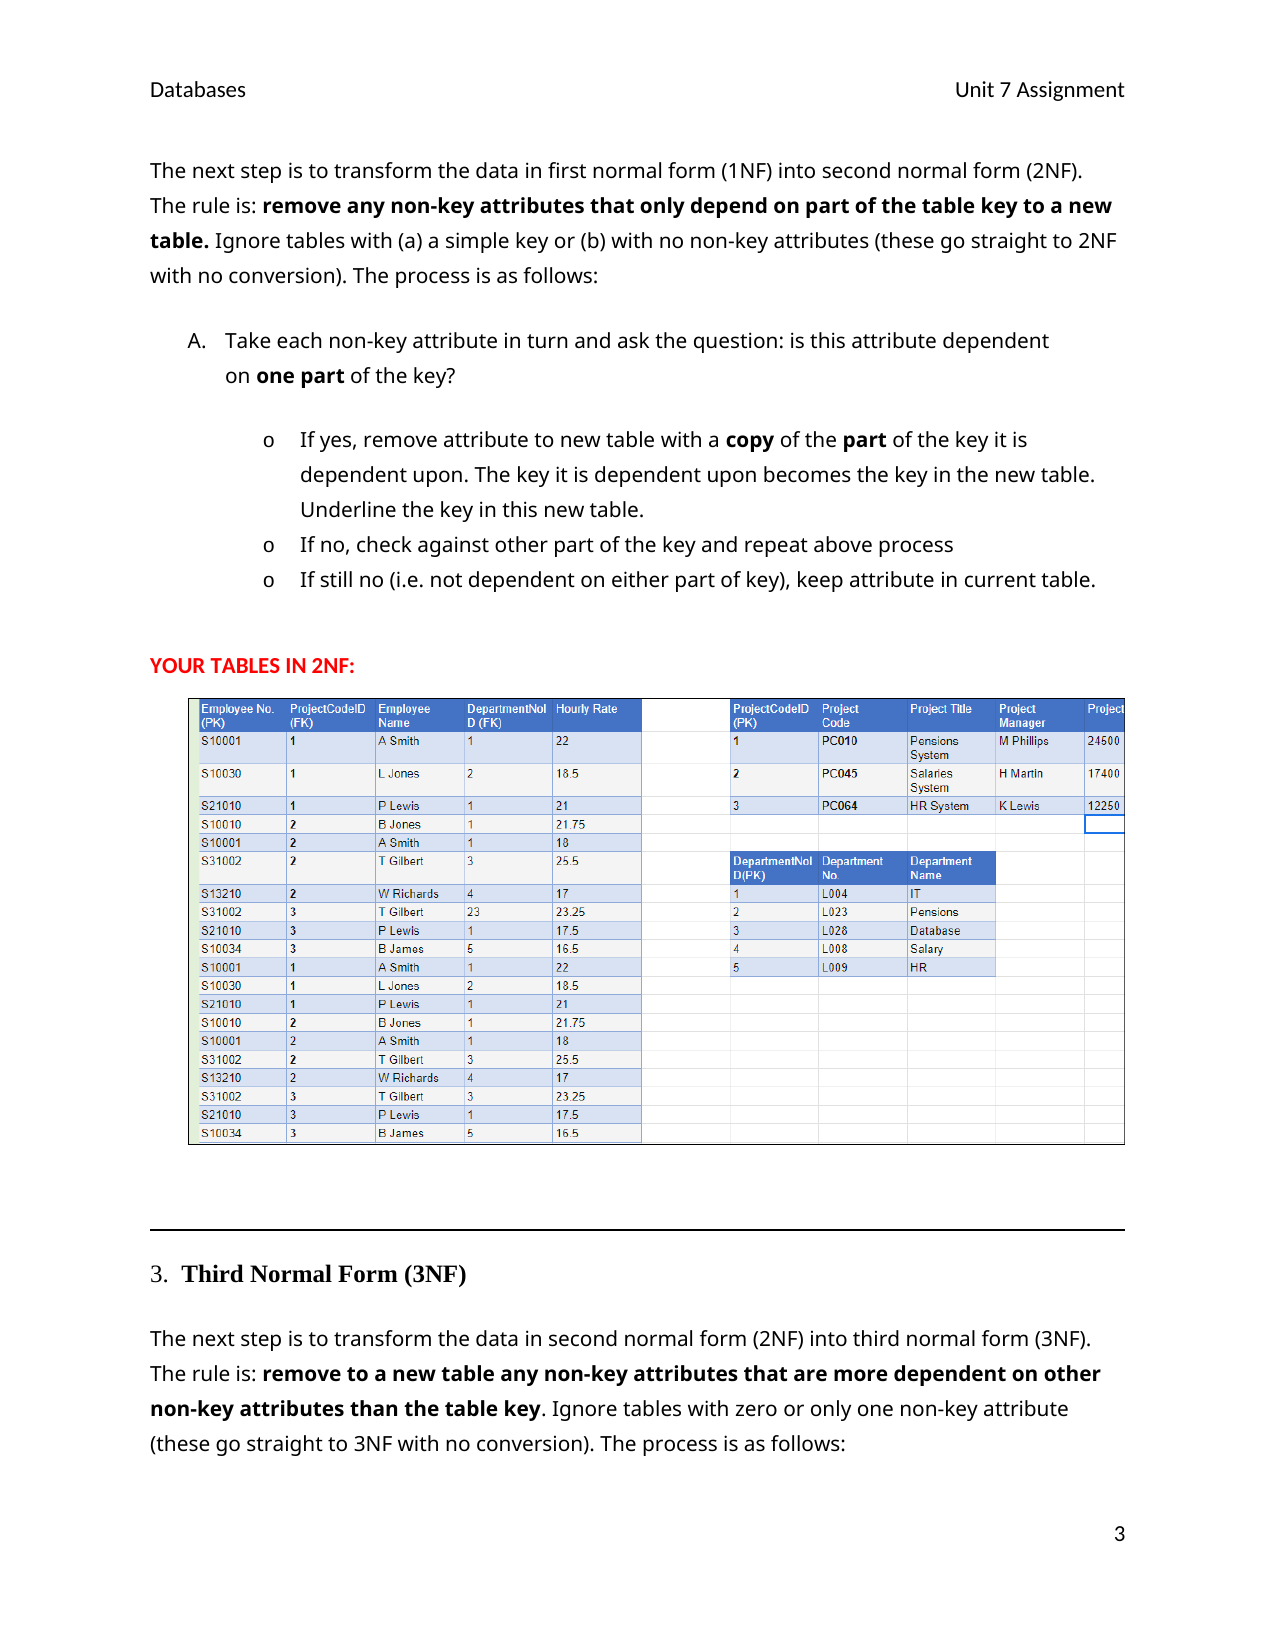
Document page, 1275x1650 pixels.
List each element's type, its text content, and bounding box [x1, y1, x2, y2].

list If still no (i.e. not dependent on either part of key), keep attribute in current table. [262, 558, 1125, 593]
text The next step is to transform the data in first normal form (1NF) into second normal form (2NF). The rule is: remove any non-key attributes that only depend on part of the table key to a new table. Ignore tables with (a) a simple key or (b) with no non-key attributes (these go straight to 2NF with no conversion). The process is as follows: [150, 150, 1125, 290]
text The next step is to transform the data in second normal form (2NF) into third normal form (3NF). The rule is: remove to a new table any non-key attributes that are more dependent on other non-key attributes than the table key. Ignore tables with zero or only one non-key attribute (these go straight to 3NF with no conversion). The process is as follows: [150, 1317, 1125, 1457]
picture [199, 699, 1125, 1144]
list Take each non-key attribute in turn and ask the question: is this attribute dependent on one part of the key? [187, 319, 1125, 389]
table_header [189, 699, 199, 1144]
list If no, check against other part of the key and repeat above process [262, 523, 1125, 558]
text 3. Third Normal Form (3NF) [150, 1259, 1125, 1288]
text YOUR TABLES IN 2NF: [150, 651, 1125, 679]
list If yes, remove attribute to new table with a copy of the part of the key it is dependent upon. The key it is dependent upon becomes the key in the new table. Underline the key in this new table. [262, 418, 1125, 523]
